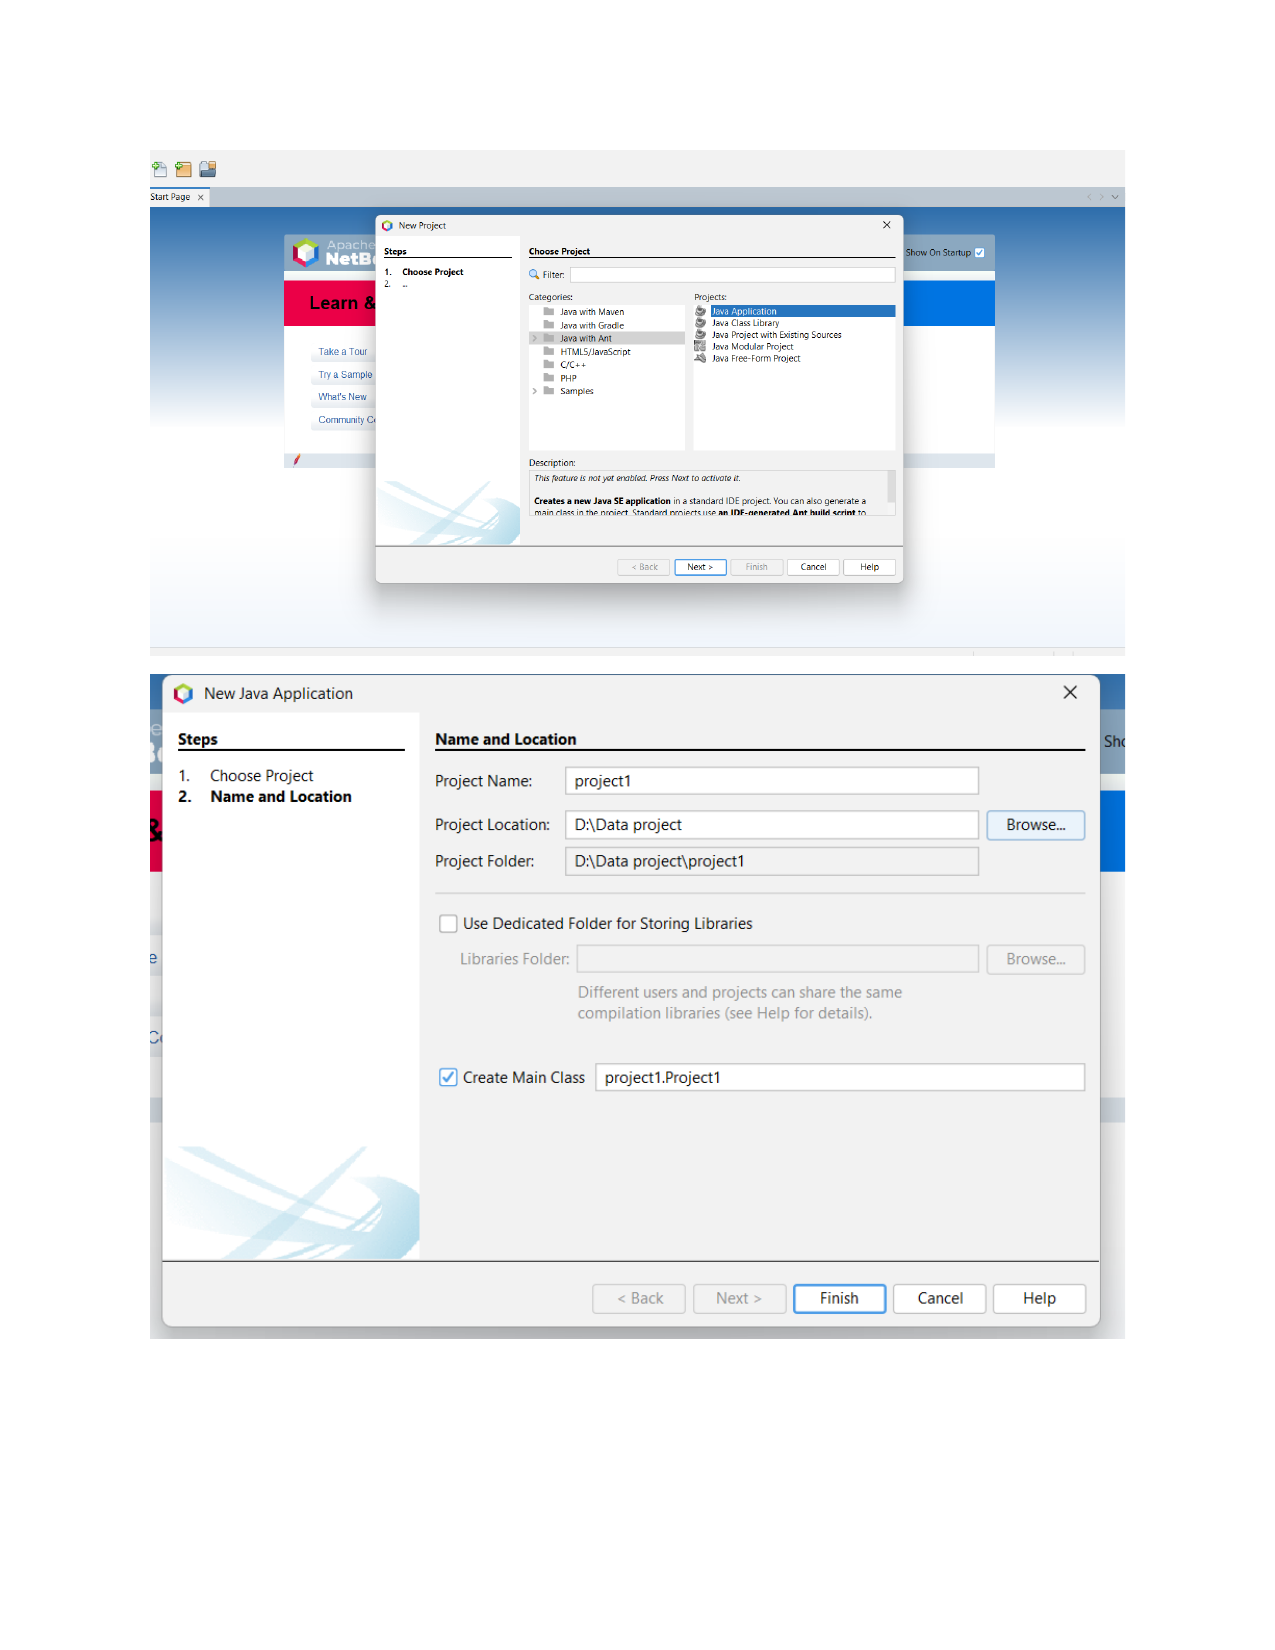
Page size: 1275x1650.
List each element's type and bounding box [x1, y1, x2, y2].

picture [150, 674, 1125, 1339]
picture [150, 150, 1125, 656]
